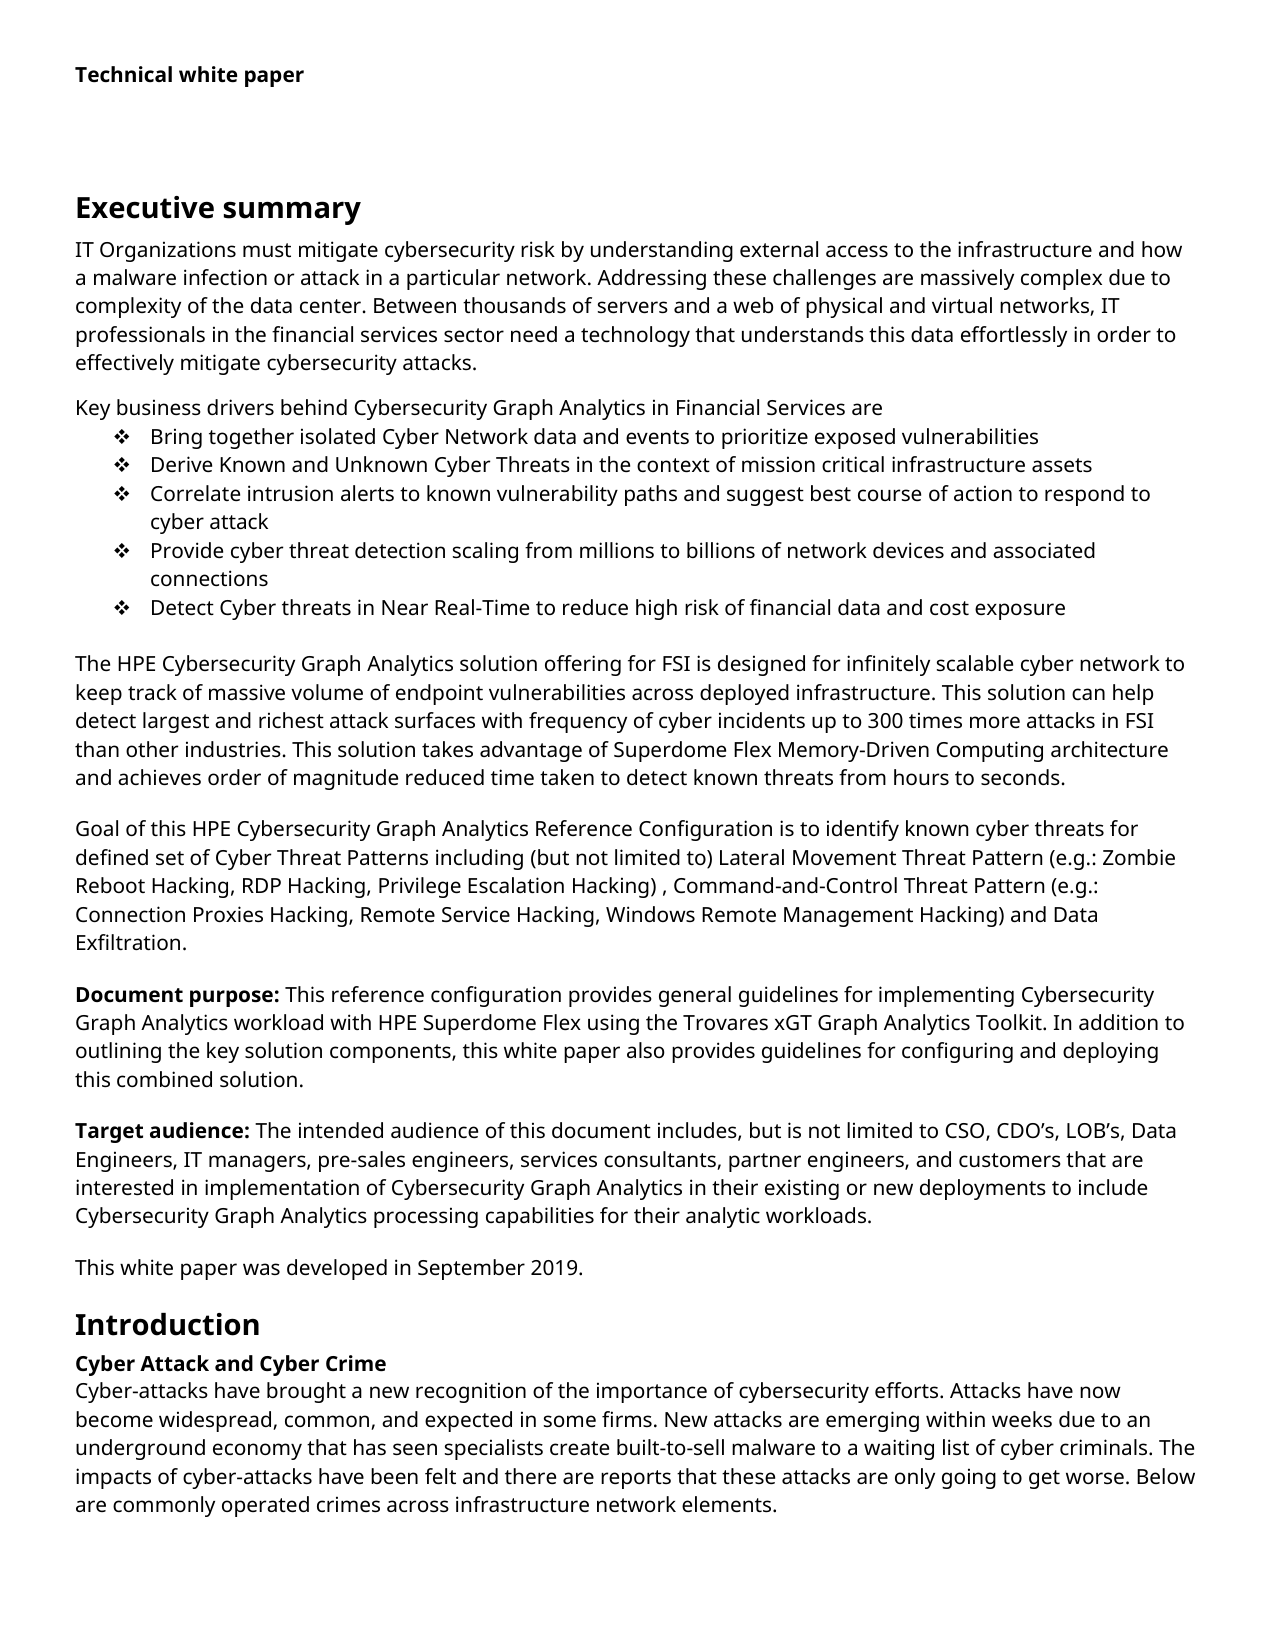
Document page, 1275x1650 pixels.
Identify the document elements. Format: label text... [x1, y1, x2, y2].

subtitle Executive summary [75, 187, 1200, 227]
text Key business drivers behind Cybersecurity Graph Analytics in Financial Services are [75, 393, 1200, 422]
text Goal of this HPE Cybersecurity Graph Analytics Reference Configuration is to identify known cyber threats for defined set of Cyber Threat Patterns including (but not limited to) Lateral Movement Threat Pattern (e.g.: Zombie Reboot Hacking, RDP Hacking, Privilege Escalation Hacking) , Command-and-Control Threat Pattern (e.g.: Connection Proxies Hacking, Remote Service Hacking, Windows Remote Management Hacking) and Data Exfiltration. [75, 814, 1200, 957]
text The HPE Cybersecurity Graph Analytics solution offering for FSI is designed for infinitely scalable cyber network to keep track of massive volume of endpoint vulnerabilities across deployed infrastructure. This solution can help detect largest and richest attack surfaces with frequency of cyber incidents up to 300 times more attacks in FSI than other industries. This solution takes advantage of Superdome Flex Memory-Driven Computing architecture and achieves order of magnitude reduced time taken to detect known threats from hours to seconds. [75, 649, 1200, 792]
list Derive Known and Unknown Cyber Threats in the context of mission critical infrastructure assets [112, 450, 1200, 479]
list Correlate intrusion alerts to known vulnerability paths and suggest best course of action to respond to cyber attack [112, 479, 1200, 536]
text Cyber-attacks have brought a new recognition of the importance of cybersecurity efforts. Attacks have now become widespread, common, and expected in some firms. New attacks are emerging within weeks due to an underground economy that has seen specialists create built-to-sell malware to a waiting list of cyber criminals. The impacts of cyber-attacks have been felt and there are reports that these attacks are only going to get worse. Below are commonly operated crimes across infrastructure network elements. [75, 1377, 1200, 1519]
text Document purpose: This reference configuration provides general guidelines for implementing Cybersecurity Graph Analytics workload with HPE Superdome Flex using the Trovares xGT Graph Analytics Toolkit. In addition to outlining the key solution components, this white paper also provides guidelines for configuring and deploying this combined solution. [75, 980, 1200, 1093]
list Provide cyber threat detection scaling from millions to billions of network devices and associated connections [112, 536, 1200, 593]
text Target audience: The intended audience of this document includes, but is not limited to CSO, CDO’s, LOB’s, Data Engineers, IT managers, pre-sales engineers, services consultants, partner engineers, and customers that are interested in implementation of Cybersecurity Graph Analytics in their existing or new deployments to include Cybersecurity Graph Analytics processing capabilities for their analytic workloads. [75, 1116, 1200, 1230]
subtitle Introduction [75, 1304, 1200, 1344]
text IT Organizations must mitigate cybersecurity risk by understanding external access to the infrastructure and how a malware infection or attack in a particular network. Addressing these challenges are massively complex due to complexity of the data center. Between thousands of servers and a web of physical and virtual networks, IT professionals in the financial services sector need a technology that understands this data effortlessly in order to effectively mitigate cybersecurity attacks. [75, 235, 1200, 377]
subtitle Cyber Attack and Cyber Crime [75, 1352, 1200, 1377]
text This white paper was developed in September 2019. [75, 1253, 1200, 1281]
list Detect Cyber threats in Near Real-Time to reduce high risk of financial data and cost exposure [112, 593, 1200, 621]
list Bring together isolated Cyber Network data and events to prioritize exposed vulnerabilities [112, 422, 1200, 450]
